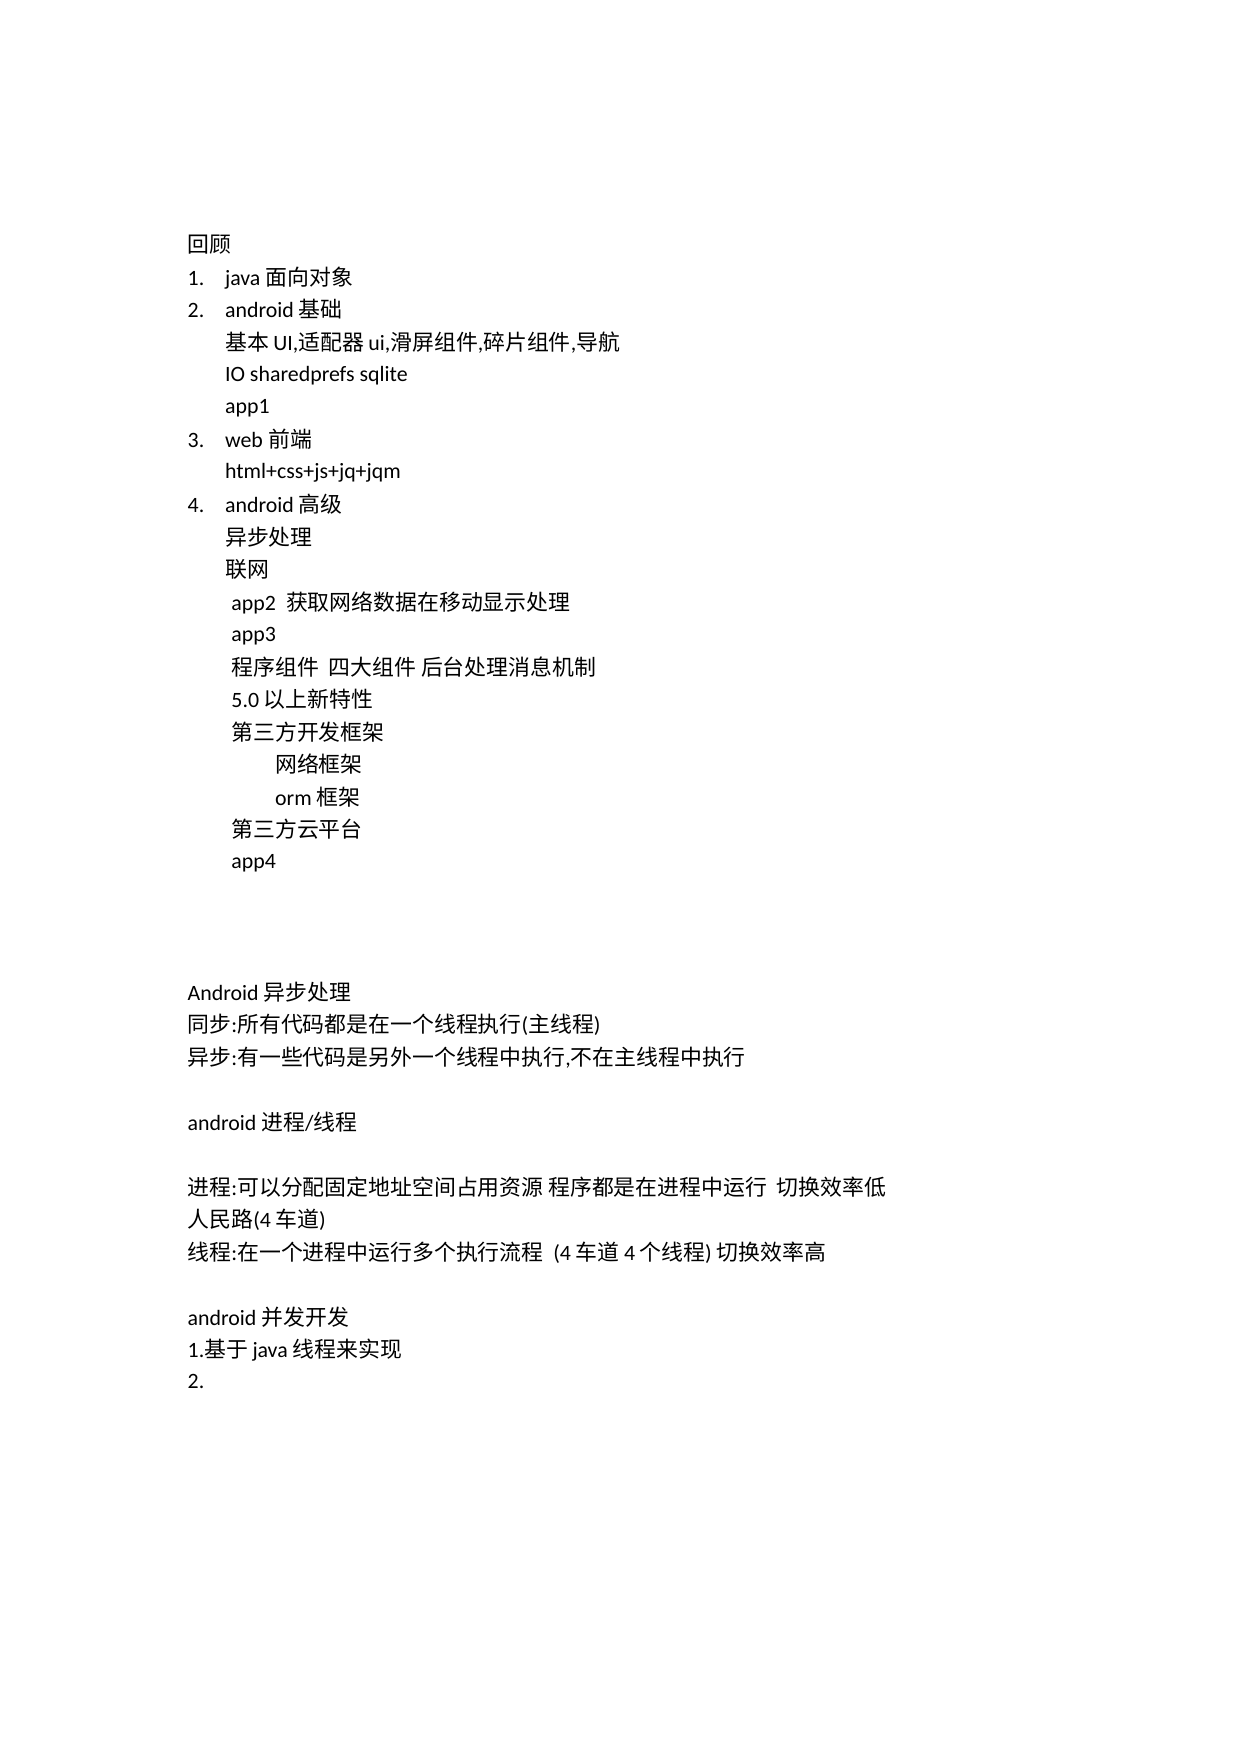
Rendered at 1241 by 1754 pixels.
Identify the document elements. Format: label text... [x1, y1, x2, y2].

text 联网 [225, 552, 1053, 584]
list java 面向对象 [187, 259, 1053, 292]
list IO sharedprefs sqlite [225, 357, 1053, 389]
text orm框架 [187, 779, 1053, 812]
text 异步:有一些代码是另外一个线程中执行,不在主线程中执行 [187, 1039, 1053, 1072]
text 1.基于java 线程来实现 [187, 1332, 1053, 1364]
list 基本UI,适配器ui,滑屏组件,碎片组件,导航 [225, 324, 1053, 357]
text 第三方云平台 [187, 812, 1053, 844]
text 第三方开发框架 [187, 714, 1053, 747]
text Android 异步处理 [187, 974, 1053, 1007]
text 同步:所有代码都是在一个线程执行(主线程) [187, 1007, 1053, 1039]
list app1 [225, 389, 1053, 422]
text 进程:可以分配固定地址空间占用资源 程序都是在进程中运行 切换效率低 [187, 1169, 1053, 1202]
list html+css+js+jq+jqm [225, 454, 1053, 487]
text app4 [187, 844, 1053, 877]
text app3 [187, 617, 1053, 649]
text 5.0以上新特性 [187, 682, 1053, 714]
text android 进程/线程 [187, 1104, 1053, 1137]
list web 前端 [187, 422, 1053, 454]
text 人民路(4车道) [187, 1202, 1053, 1234]
text 回顾 [187, 227, 1053, 259]
text app2 获取网络数据在移动显示处理 [187, 584, 1053, 617]
text 线程:在一个进程中运行多个执行流程 (4车道 4个线程) 切换效率高 [187, 1234, 1053, 1267]
text android 并发开发 [187, 1299, 1053, 1332]
text 网络框架 [187, 747, 1053, 779]
list android 高级 [187, 487, 1053, 519]
text 程序组件 四大组件 后台处理消息机制 [187, 649, 1053, 682]
text 异步处理 [225, 519, 1053, 552]
text 2. [187, 1364, 1053, 1397]
list android 基础 [187, 292, 1053, 324]
